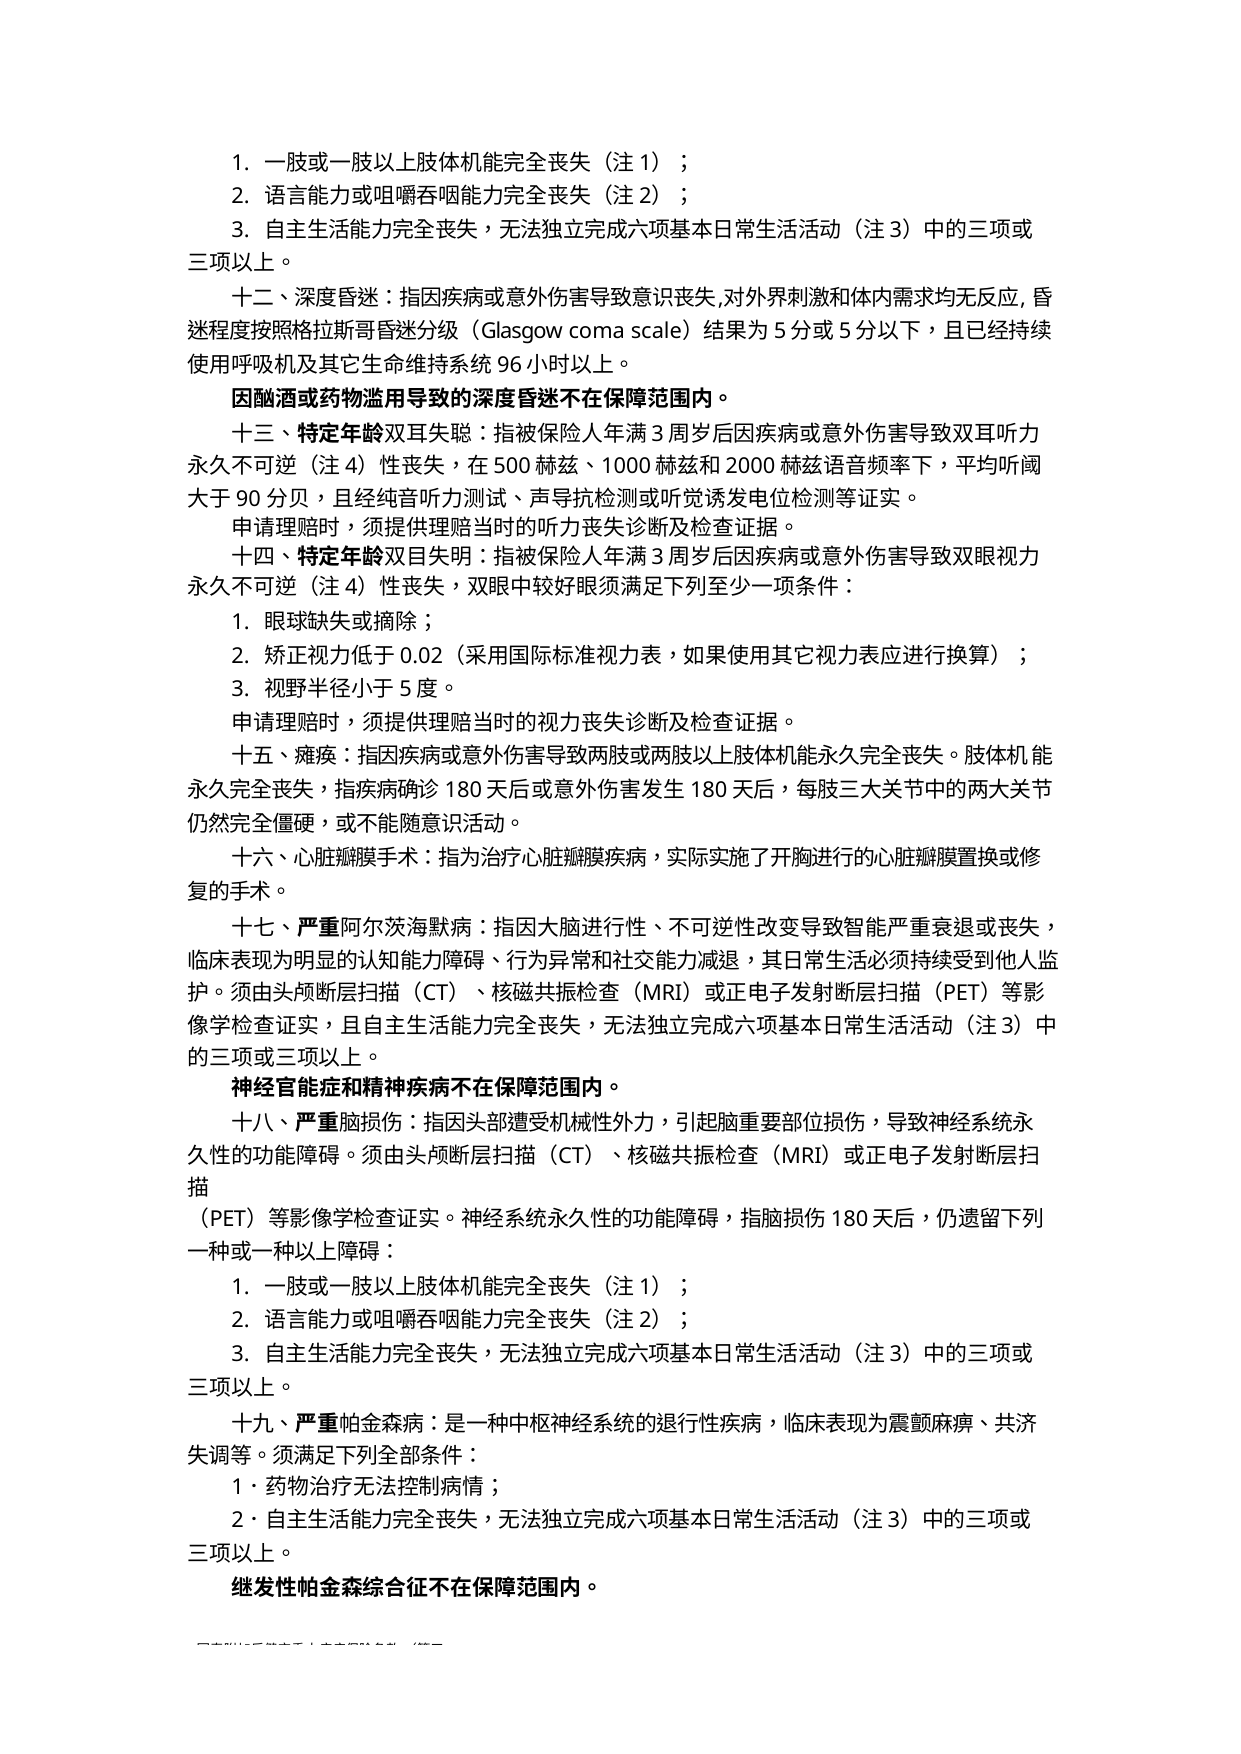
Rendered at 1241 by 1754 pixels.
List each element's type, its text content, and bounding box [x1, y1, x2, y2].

text 十二、深度昏迷：指因疾病或意外伤害导致意识丧失,对外界刺激和体内需求均无反应, 昏迷程度按照格拉斯哥昏迷分级（Glasgow coma scale）结果为5分或5分以下，且已经持续使用呼吸机及其它生命维持系统96小时以上。 [187, 282, 1053, 379]
subtitle 神经官能症和精神疾病不在保障范围内。 [231, 1072, 1076, 1101]
list 自主生活能力完全丧失，无法独立完成六项基本日常生活活动（注3）中的三项或三项以上。 [187, 1338, 1053, 1401]
list 一肢或一肢以上肢体机能完全丧失（注1）； [187, 146, 1076, 176]
list 眼球缺失或摘除； [231, 606, 1076, 636]
text 十七、严重阿尔茨海默病：指因大脑进行性、不可逆性改变导致智能严重衰退或丧失， 临床表现为明显的认知能力障碍、行为异常和社交能力减退，其日常生活必须持续受到他人监护。须由头颅断层扫描（CT）、核磁共振检查（MRI）或正电子发射断层扫描（PET）等影像学检查证实，且自主生活能力完全丧失，无法独立完成六项基本日常生活活动（注3）中的三项或三项以上。 [187, 910, 1064, 1072]
text 十六、心脏瓣膜手术：指为治疗心脏瓣膜疾病，实际实施了开胸进行的心脏瓣膜置换或修复的手术。 [187, 842, 1053, 906]
list 一肢或一肢以上肢体机能完全丧失（注1）； [187, 1271, 1076, 1301]
list 矫正视力低于0.02（采用国际标准视力表，如果使用其它视力表应进行换算）； [231, 640, 1076, 670]
list 语言能力或咀嚼吞咽能力完全丧失（注2）； [187, 180, 1076, 210]
list 视野半径小于5度。 [231, 673, 1076, 703]
text 十四、特定年龄双目失明：指被保险人年满3周岁后因疾病或意外伤害导致双眼视力永久不可逆（注4）性丧失，双眼中较好眼须满足下列至少一项条件： [187, 541, 1052, 601]
text 十九、严重帕金森病：是一种中枢神经系统的退行性疾病，临床表现为震颤麻痹、共济失调等。须满足下列全部条件： [187, 1405, 1053, 1470]
list 自主生活能力完全丧失，无法独立完成六项基本日常生活活动（注3）中的三项或三项以上。 [187, 213, 1053, 277]
text 十八、严重脑损伤：指因头部遭受机械性外力，引起脑重要部位损伤，导致神经系统永久性的功能障碍。须由头颅断层扫描（CT）、核磁共振检查（MRI）或正电子发射断层扫描 [187, 1105, 1053, 1202]
text 1．药物治疗无法控制病情； [231, 1471, 1076, 1501]
text 十三、特定年龄双耳失聪：指被保险人年满3周岁后因疾病或意外伤害导致双耳听力永久不可逆（注4）性丧失，在500赫兹、1000赫兹和2000赫兹语音频率下，平均听阈大于90 分贝，且经纯音听力测试、声导抗检测或听觉诱发电位检测等证实。 [187, 415, 1052, 513]
list 语言能力或咀嚼吞咽能力完全丧失（注2）； [187, 1304, 1076, 1334]
text 十五、瘫痪：指因疾病或意外伤害导致两肢或两肢以上肢体机能永久完全丧失。肢体机能永久完全丧失，指疾病确诊180天后或意外伤害发生180天后，每肢三大关节中的两大关节仍然完全僵硬，或不能随意识活动。 [187, 741, 1053, 838]
text （PET）等影像学检查证实。神经系统永久性的功能障碍，指脑损伤180天后，仍遗留下列一种或一种以上障碍： [187, 1203, 1053, 1266]
text 申请理赔时，须提供理赔当时的听力丧失诊断及检查证据。 [231, 513, 1076, 541]
subtitle 继发性帕金森综合征不在保障范围内。 [231, 1572, 1076, 1601]
text 2．自主生活能力完全丧失，无法独立完成六项基本日常生活活动（注3）中的三项或三项以上。 [187, 1504, 1053, 1568]
text 申请理赔时，须提供理赔当时的视力丧失诊断及检查证据。 [231, 707, 1076, 737]
subtitle 因酗酒或药物滥用导致的深度昏迷不在保障范围内。 [231, 382, 1076, 412]
